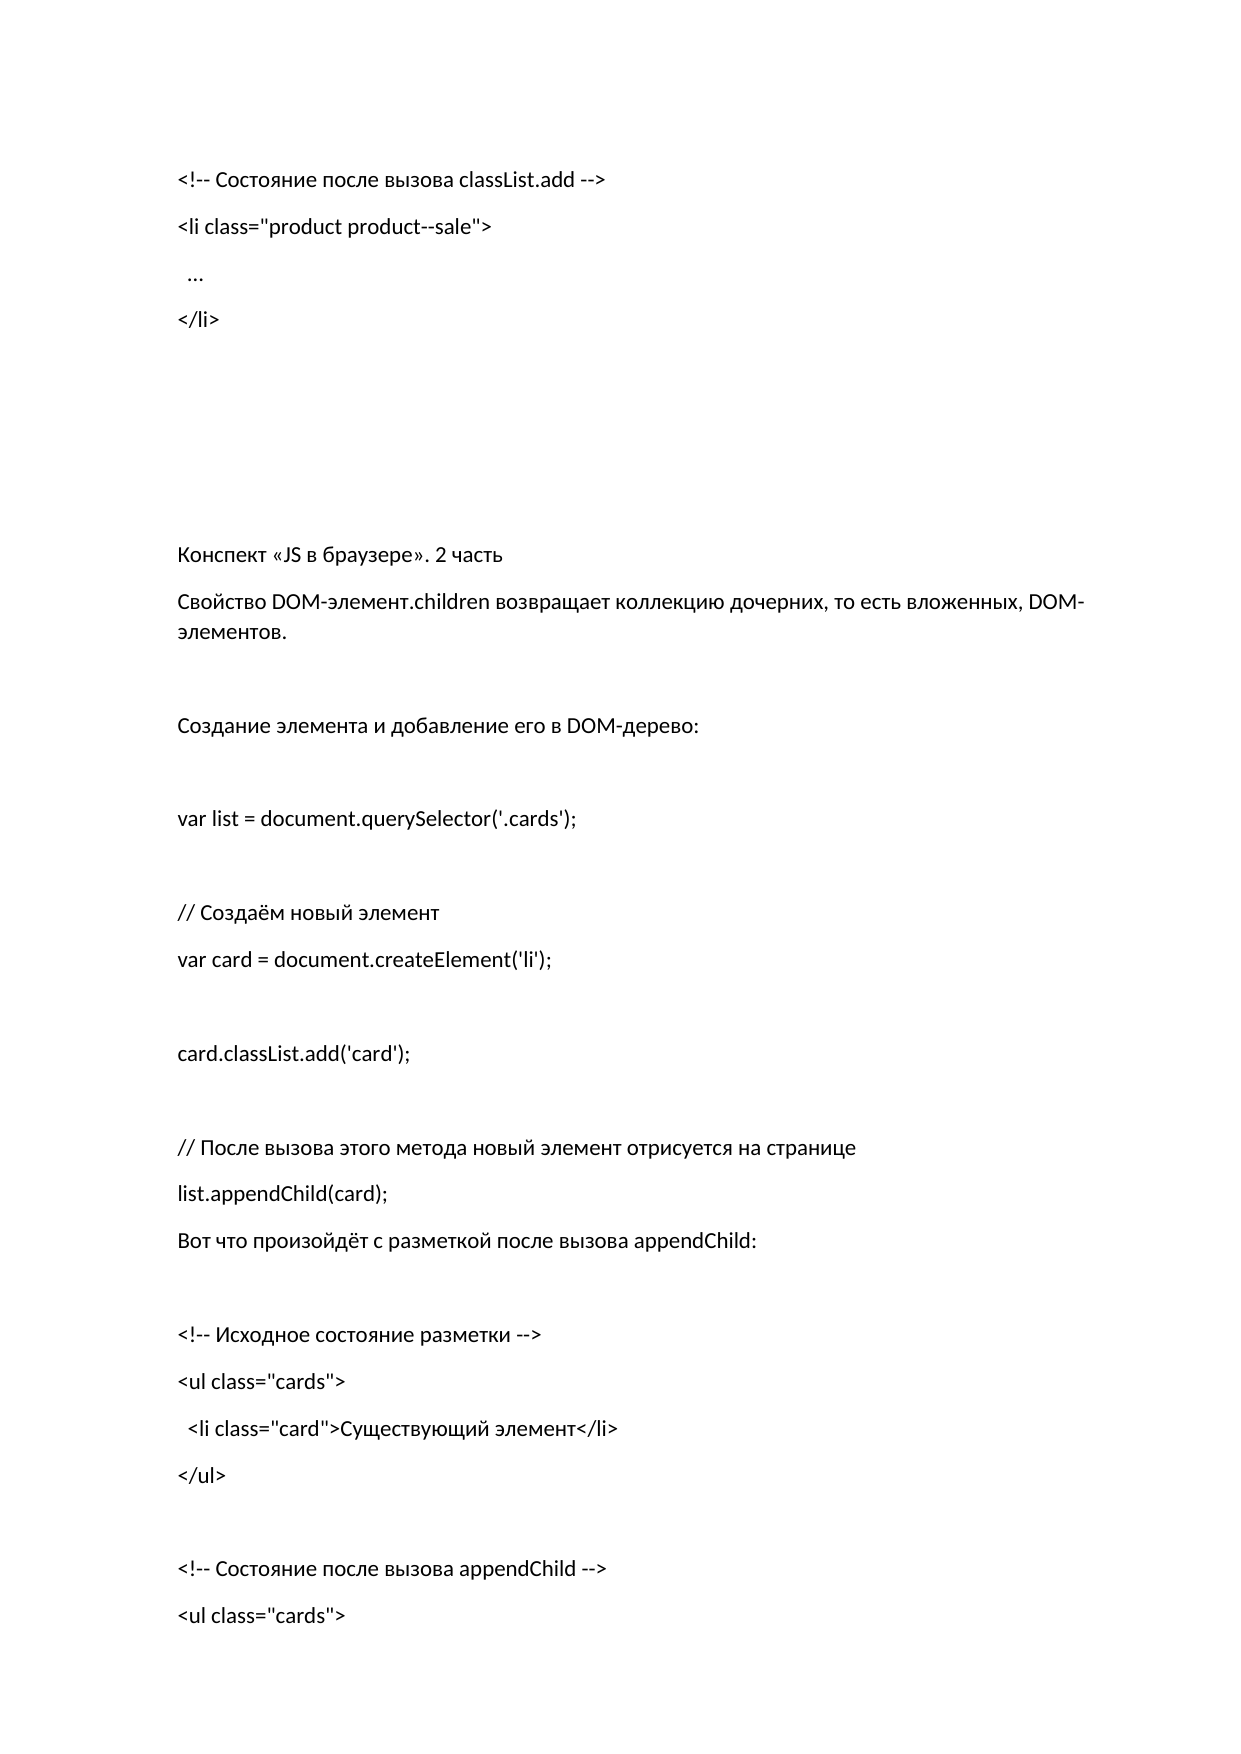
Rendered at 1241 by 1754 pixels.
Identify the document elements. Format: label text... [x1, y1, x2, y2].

text <ul class="cards"> [177, 1367, 1152, 1395]
text <!-- Исходное состояние разметки --> [177, 1320, 1152, 1348]
text var card = document.createElement('li'); [177, 945, 1152, 973]
text <!-- Состояние после вызова appendChild --> [177, 1554, 1152, 1583]
text Свойство DOM-элемент.children возвращает коллекцию дочерних, то есть вложенных, DOM-элементов. [177, 587, 1152, 645]
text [177, 1414, 1152, 1442]
text </li> [177, 306, 1152, 334]
text Создание элемента и добавление его в DOM-дерево: [177, 711, 1152, 739]
text var list = document.querySelector('.cards'); [177, 804, 1152, 833]
text <!-- Состояние после вызова classList.add --> [177, 165, 1152, 193]
text … [177, 259, 1152, 287]
text <li class="product product--sale"> [177, 212, 1152, 240]
text // После вызова этого метода новый элемент отрисуется на странице [177, 1133, 1152, 1161]
text Вот что произойдёт с разметкой после вызова appendChild: [177, 1226, 1152, 1254]
text // Создаём новый элемент [177, 898, 1152, 926]
text card.classList.add('card'); [177, 1039, 1152, 1067]
text </ul> [177, 1461, 1152, 1489]
text <ul class="cards"> [177, 1601, 1152, 1629]
text list.appendChild(card); [177, 1179, 1152, 1208]
text Конспект «JS в браузере». 2 часть [177, 540, 1152, 568]
